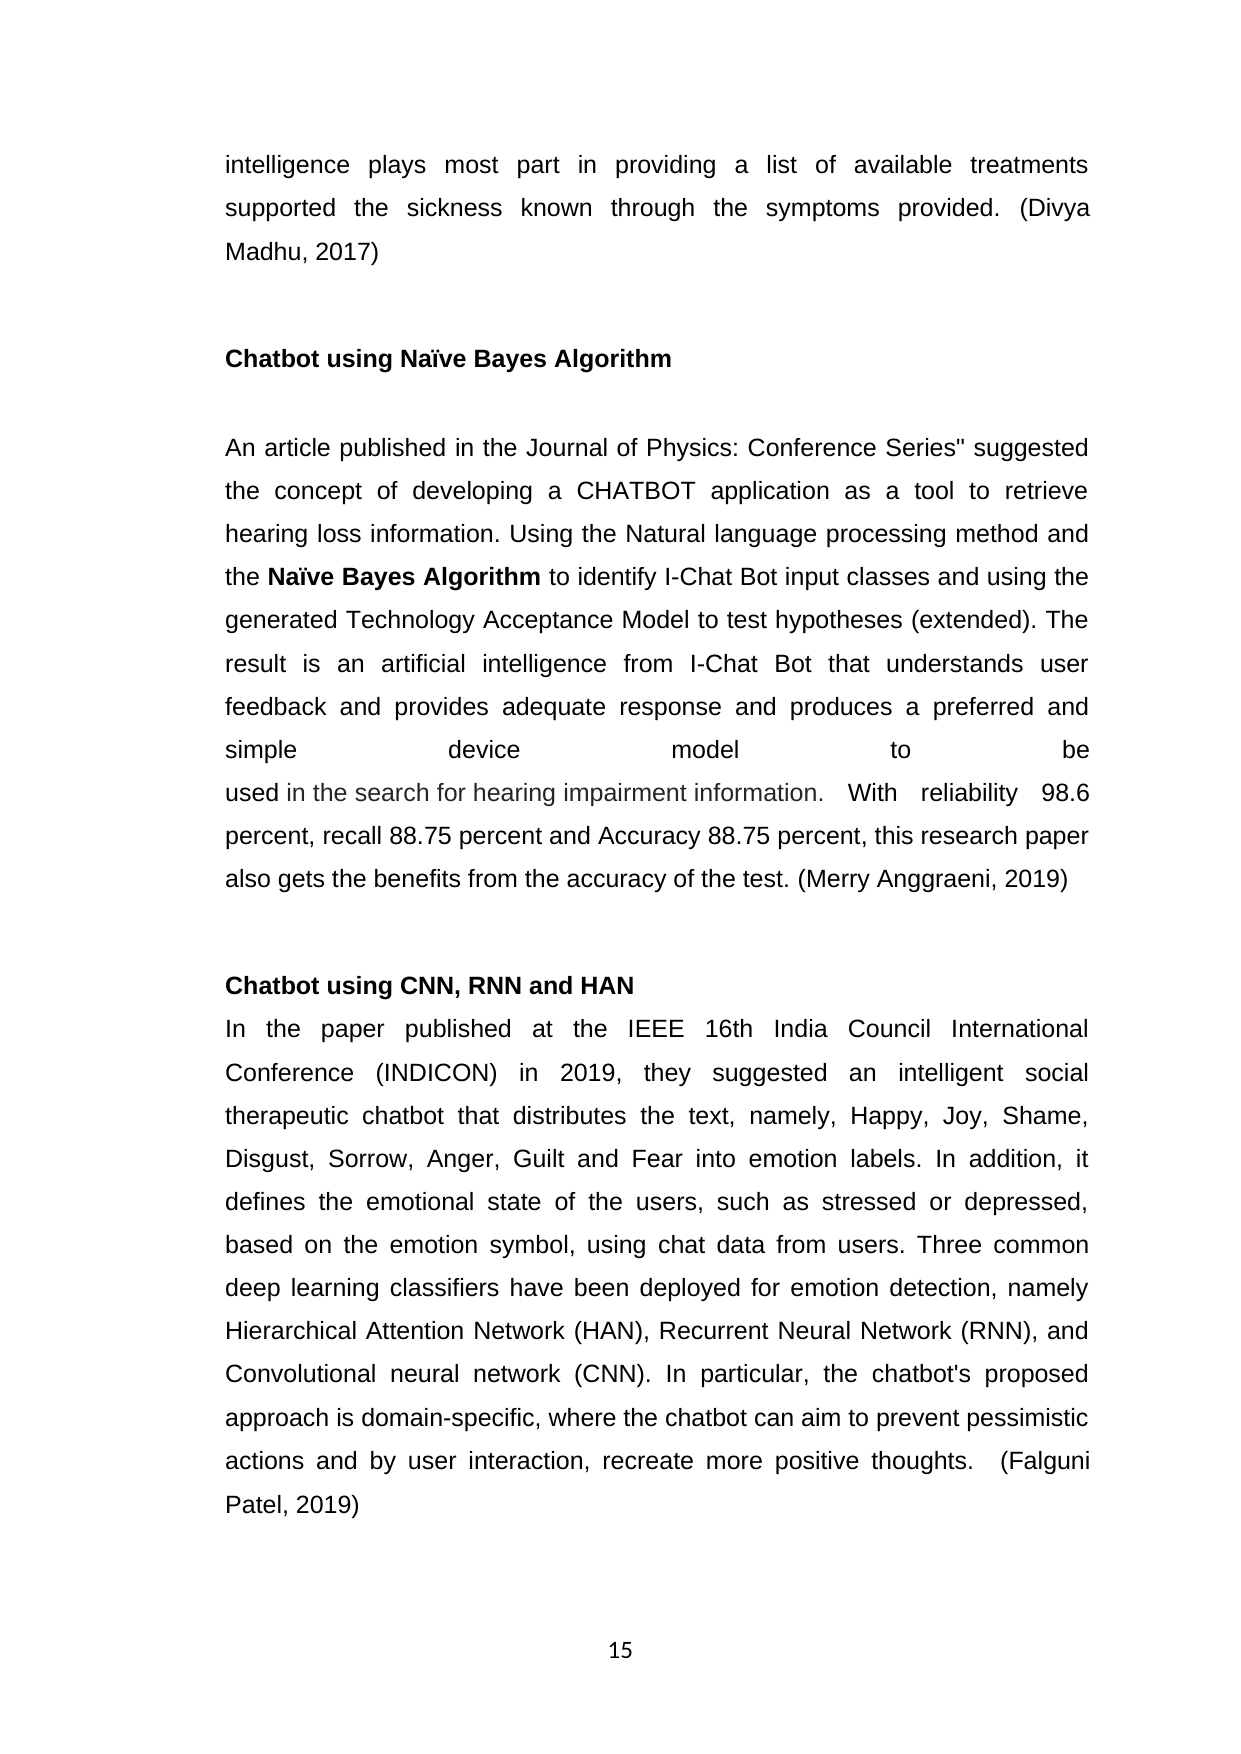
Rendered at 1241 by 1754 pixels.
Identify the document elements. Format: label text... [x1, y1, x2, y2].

subtitle Chatbot using CNN, RNN and HAN [150, 971, 1090, 1000]
text In the paper published at the IEEE 16th India Council International Conference (INDICON) in 2019, they suggested an intelligent social therapeutic chatbot that distributes the text, namely, Happy, Joy, Shame, Disgust, Sorrow, Anger, Guilt and Fear into emotion labels. In addition, it defines the emotional state of the users, such as stressed or depressed, based on the emotion symbol, using chat data from users. Three common deep learning classifiers have been deployed for emotion detection, namely Hierarchical Attention Network (HAN), Recurrent Neural Network (RNN), and Convolutional neural network (CNN). In particular, the chatbot's proposed approach is domain-specific, where the chatbot can aim to prevent pessimistic actions and by user interaction, recreate more positive thoughts. [225, 1014, 1090, 1518]
subtitle Chatbot using Naïve Bayes Algorithm [150, 344, 1090, 373]
text An article published in the Journal of Physics: Conference Series" suggested the concept of developing a CHATBOT application as a tool to retrieve hearing loss information. Using the Natural language processing method and the Naïve Bayes Algorithm to identify I-Chat Bot input classes and using the generated Technology Acceptance Model to test hypotheses (extended). The result is an artificial intelligence from I-Chat Bot that understands user feedback and provides adequate response and produces a preferred and simple device model to be used in the search for hearing impairment information. With reliability 98.6 percent, recall 88.75 percent and Accuracy 88.75 percent, this research paper also gets the benefits from the accuracy of the test. [225, 433, 1090, 893]
